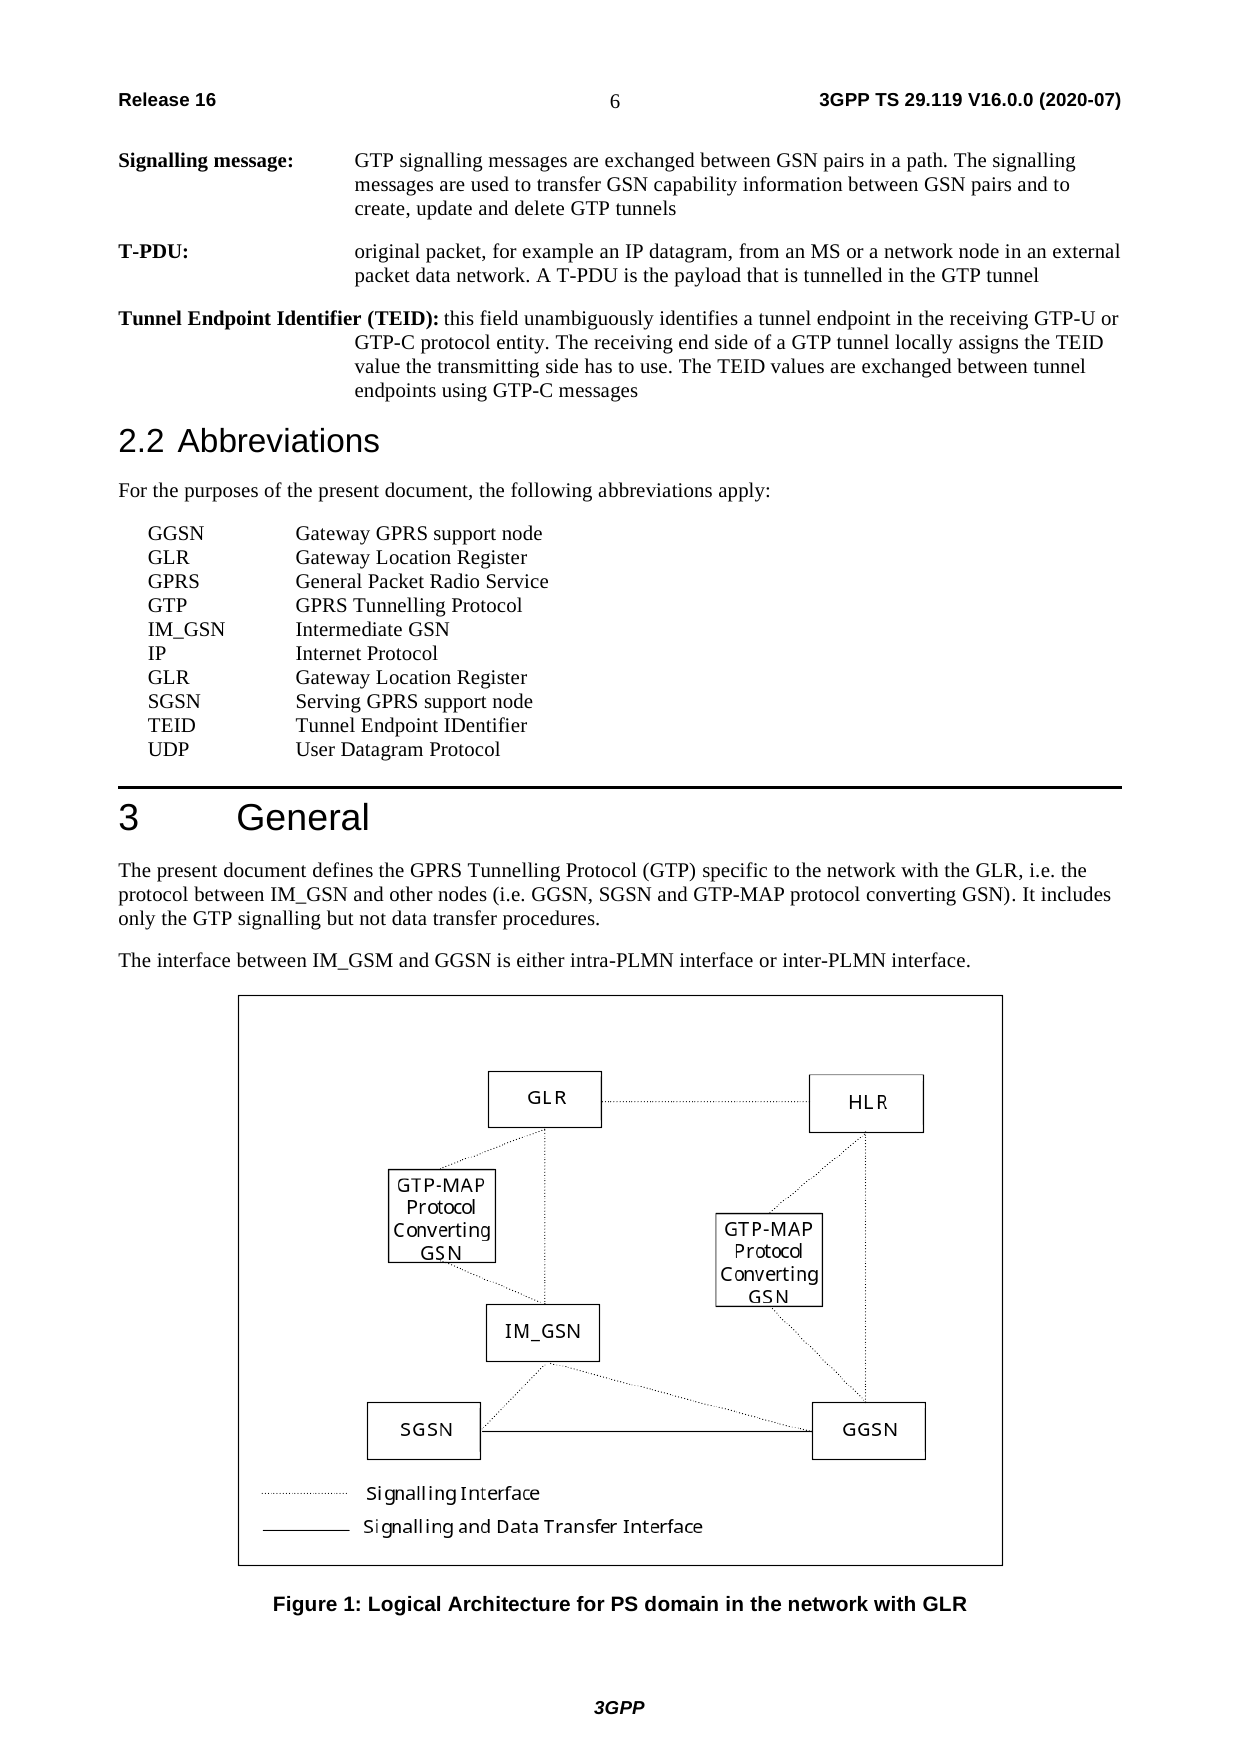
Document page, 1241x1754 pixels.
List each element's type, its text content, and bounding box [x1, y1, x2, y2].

text Signalling message: GTP signalling messages are exchanged between GSN pairs in a path. The signalling messages are used to transfer GSN capability information between GSN pairs and to create, update and delete GTP tunnels [118, 148, 1122, 220]
text GTP GPRS Tunnelling Protocol [148, 593, 1122, 617]
subtitle 2.2 Abbreviations [118, 421, 1122, 459]
text GLR Gateway Location Register [148, 665, 1122, 689]
list For the purposes of the present document, the following abbreviations apply: [118, 478, 1122, 502]
text GPRS General Packet Radio Service [148, 569, 1122, 593]
text GGSN Gateway GPRS support node [148, 521, 1122, 545]
text The present document defines the GPRS Tunnelling Protocol (GTP) specific to the network with the GLR, i.e. the protocol between IM_GSN and other nodes (i.e. GGSN, SGSN and GTP-MAP protocol converting GSN). It includes only the GTP signalling but not data transfer procedures. [118, 857, 1122, 929]
text SGSN Serving GPRS support node [148, 689, 1122, 713]
text The interface between IM_GSM and GGSN is either intra-PLMN interface or inter-PLMN interface. [118, 948, 1122, 972]
text TEID Tunnel Endpoint IDentifier [148, 713, 1122, 737]
text GLR Gateway Location Register [148, 545, 1122, 569]
text UDP User Datagram Protocol [148, 737, 1122, 761]
text T-PDU: original packet, for example an IP datagram, from an MS or a network node in an external packet data network. A T-PDU is the payload that is tunnelled in the GTP tunnel [118, 239, 1122, 287]
text Tunnel Endpoint Identifier (TEID): this field unambiguously identifies a tunnel endpoint in the receiving GTP-U or GTP-C protocol entity. The receiving end side of a GTP tunnel locally assigns the TEID value the transmitting side has to use. The TEID values are exchanged between tunnel endpoints using GTP-C messages [118, 306, 1122, 402]
text IP Internet Protocol [148, 641, 1122, 665]
text IM_GSN Intermediate GSN [148, 617, 1122, 641]
subtitle 3 General [118, 789, 1122, 839]
text Figure 1: Logical Architecture for PS domain in the network with GLR [118, 1592, 1122, 1616]
